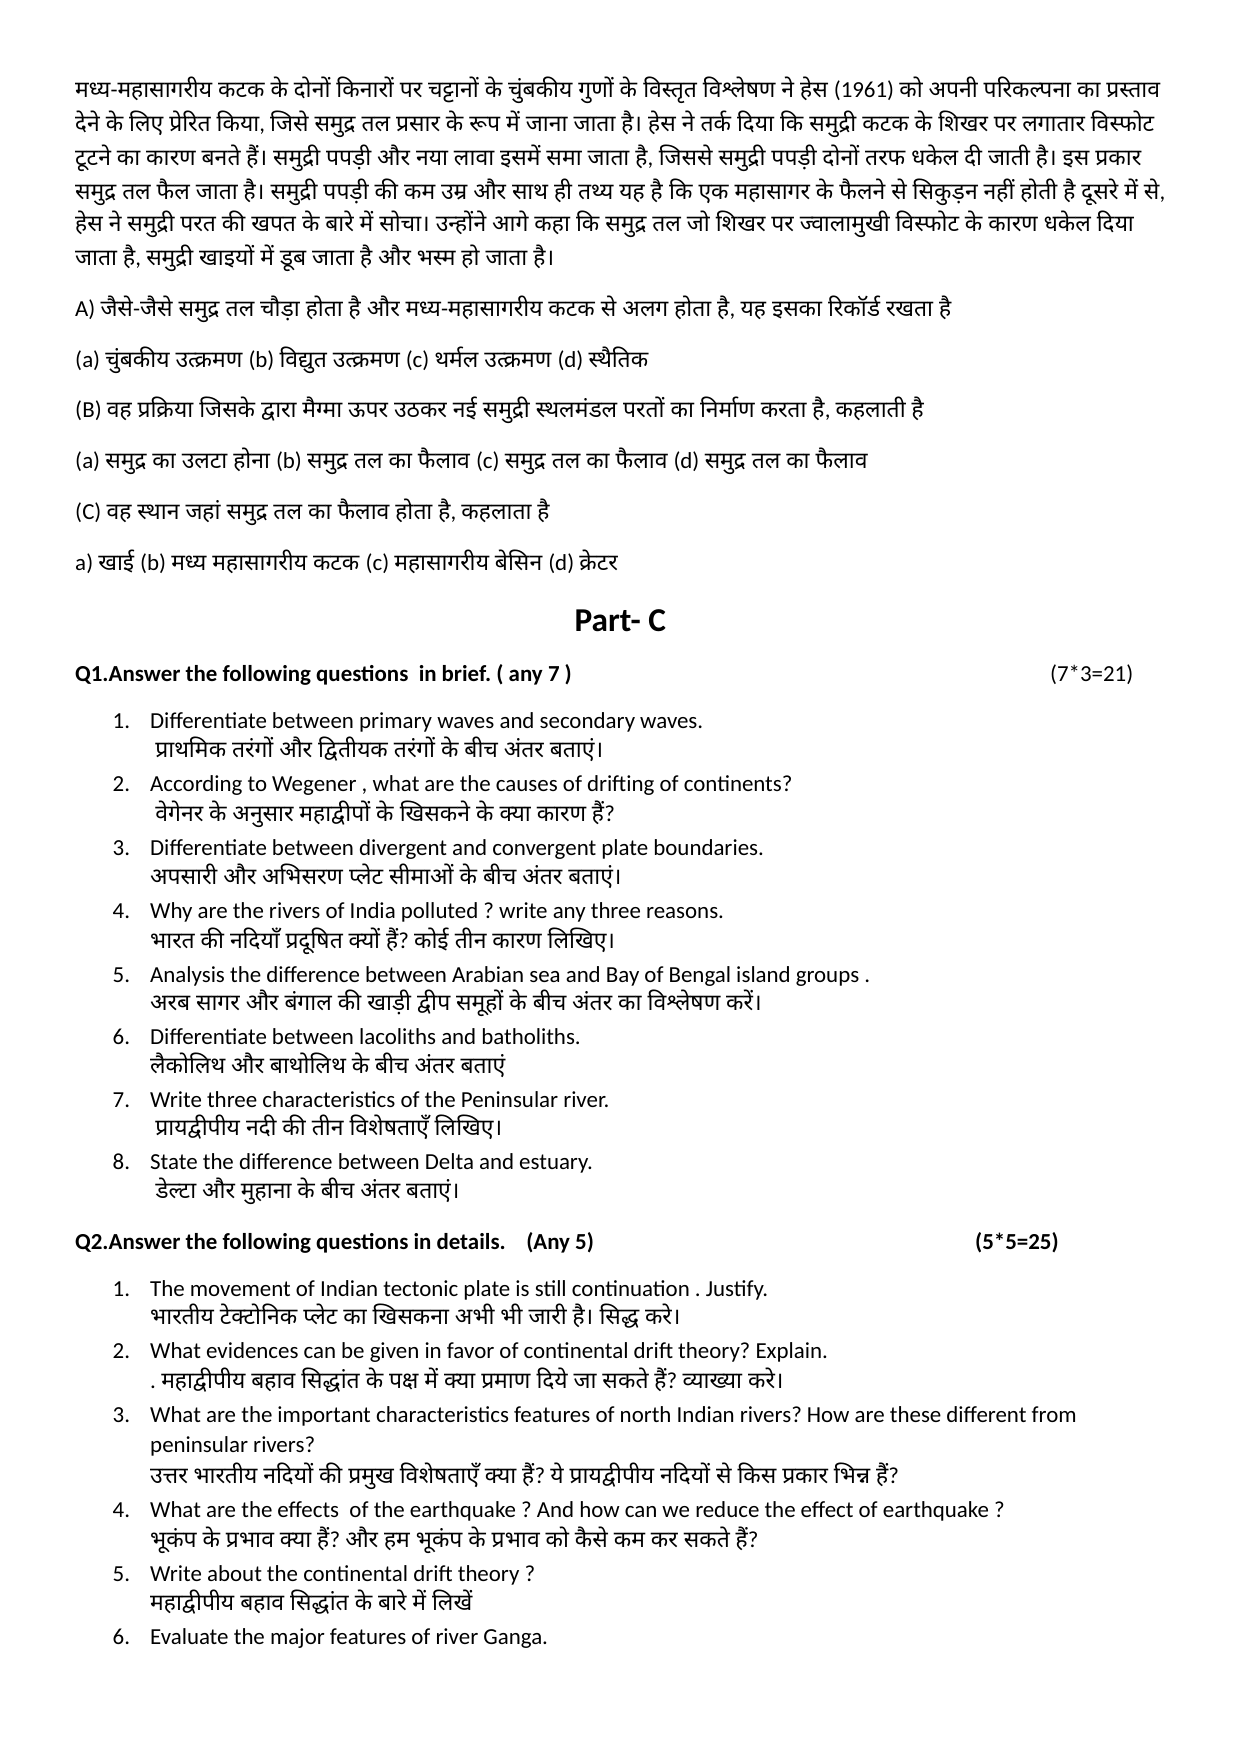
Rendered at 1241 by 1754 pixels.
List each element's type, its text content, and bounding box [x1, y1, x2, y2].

text (B) वह प्रक्रिया जिसके द्वारा मैग्मा ऊपर उठकर नई समुद्री स्थलमंडल परतों का निर्माण करता है, कहलाती है [75, 396, 1165, 427]
list वेगेनर के अनुसार महाद्वीपों के खिसकने के क्या कारण हैं? [150, 799, 1165, 831]
list State the difference between Delta and estuary. [112, 1147, 1165, 1176]
text (a) समुद्र का उलटा होना (b) समुद्र तल का फैलाव (c) समुद्र तल का फैलाव (d) समुद्र तल का फैलाव [75, 446, 1165, 478]
text Q2.Answer the following questions in details. (Any 5) (5*5=25) [75, 1227, 1165, 1255]
list महाद्वीपीय बहाव सिद्धांत के बारे में लिखें [150, 1589, 1165, 1619]
list According to Wegener , what are the causes of drifting of continents? [112, 769, 1165, 797]
list प्राथमिक तरंगों और द्वितीयक तरंगों के बीच अंतर बताएं। [150, 737, 1165, 766]
list डेल्टा और मुहाना के बीच अंतर बताएं। [150, 1178, 1165, 1208]
list प्रायद्वीपीय नदी की तीन विशेषताएँ लिखिए। [150, 1115, 1165, 1145]
list Analysis the difference between Arabian sea and Bay of Bengal island groups . [112, 960, 1165, 988]
text (a) चुंबकीय उत्क्रमण (b) विद्युत उत्क्रमण (c) थर्मल उत्क्रमण (d) स्थैतिक [75, 345, 1165, 376]
list Differentiate between divergent and convergent plate boundaries. [112, 833, 1165, 861]
list भारतीय टेक्टोनिक प्लेट का खिसकना अभी भी जारी है। सिद्ध करे। [150, 1304, 1165, 1334]
list अपसारी और अभिसरण प्लेट सीमाओं के बीच अंतर बताएं। [150, 863, 1165, 893]
list The movement of Indian tectonic plate is still continuation . Justify. [112, 1274, 1165, 1302]
list Differentiate between lacoliths and batholiths. [112, 1022, 1165, 1051]
text Part- C [75, 599, 1165, 639]
list Write three characteristics of the Peninsular river. [112, 1085, 1165, 1113]
list What are the effects of the earthquake ? And how can we reduce the effect of earthquake ? [112, 1495, 1165, 1523]
list अरब सागर और बंगाल की खाड़ी द्वीप समूहों के बीच अंतर का विश्लेषण करें। [150, 990, 1165, 1020]
list Evaluate the major features of river Ganga. [112, 1622, 1165, 1650]
list उत्तर भारतीय नदियों की प्रमुख विशेषताएँ क्या हैं? ये प्रायद्वीपीय नदियों से किस प्रकार भिन्न हैं? [150, 1461, 1165, 1492]
list भारत की नदियाँ प्रदूषित क्यों हैं? कोई तीन कारण लिखिए। [150, 926, 1165, 958]
list . महाद्वीपीय बहाव सिद्धांत के पक्ष में क्या प्रमाण दिये जा सकते हैं? व्याख्या करे। [150, 1366, 1165, 1398]
list Write about the continental drift theory ? [112, 1559, 1165, 1587]
text Q1.Answer the following questions in brief. ( any 7 ) (7*3=21) [75, 659, 1165, 687]
list Why are the rivers of India polluted ? write any three reasons. [112, 896, 1165, 924]
text (C) वह स्थान जहां समुद्र तल का फैलाव होता है, कहलाता है [75, 497, 1165, 529]
list What evidences can be given in favor of continental drift theory? Explain. [112, 1336, 1165, 1364]
list लैकोलिथ और बाथोलिथ के बीच अंतर बताएं [150, 1053, 1165, 1083]
text a) खाई (b) मध्य महासागरीय कटक (c) महासागरीय बेसिन (d) क्रेटर [75, 548, 1165, 580]
text मध्य-महासागरीय कटक के दोनों किनारों पर चट्टानों के चुंबकीय गुणों के विस्तृत विश्लेषण ने हेस (1961) को अपनी परिकल्पना का प्रस्ताव देने के लिए प्रेरित किया, जिसे समुद्र तल प्रसार के रूप में जाना जाता है। हेस ने तर्क दिया कि समुद्री कटक के शिखर पर लगातार विस्फोट टूटने का कारण बनते हैं। समुद्री पपड़ी और नया लावा इसमें समा जाता है, जिससे समुद्री पपड़ी दोनों तरफ धकेल दी जाती है। इस प्रकार समुद्र तल फैल जाता है। समुद्री पपड़ी की कम उम्र और साथ ही तथ्य यह है कि एक महासागर के फैलने से सिकुड़न नहीं होती है दूसरे में से, हेस ने समुद्री परत की खपत के बारे में सोचा। उन्होंने आगे कहा कि समुद्र तल जो शिखर पर ज्वालामुखी विस्फोट के कारण धकेल दिया जाता है, समुद्री खाइयों में डूब जाता है और भस्म हो जाता है। [75, 75, 1165, 275]
list Differentiate between primary waves and secondary waves. [112, 706, 1165, 734]
list What are the important characteristics features of north Indian rivers? How are these different from peninsular rivers? [112, 1400, 1165, 1459]
list भूकंप के प्रभाव क्या हैं? और हम भूकंप के प्रभाव को कैसे कम कर सकते हैं? [150, 1525, 1165, 1557]
text A) जैसे-जैसे समुद्र तल चौड़ा होता है और मध्य-महासागरीय कटक से अलग होता है, यह इसका रिकॉर्ड रखता है [75, 294, 1165, 326]
